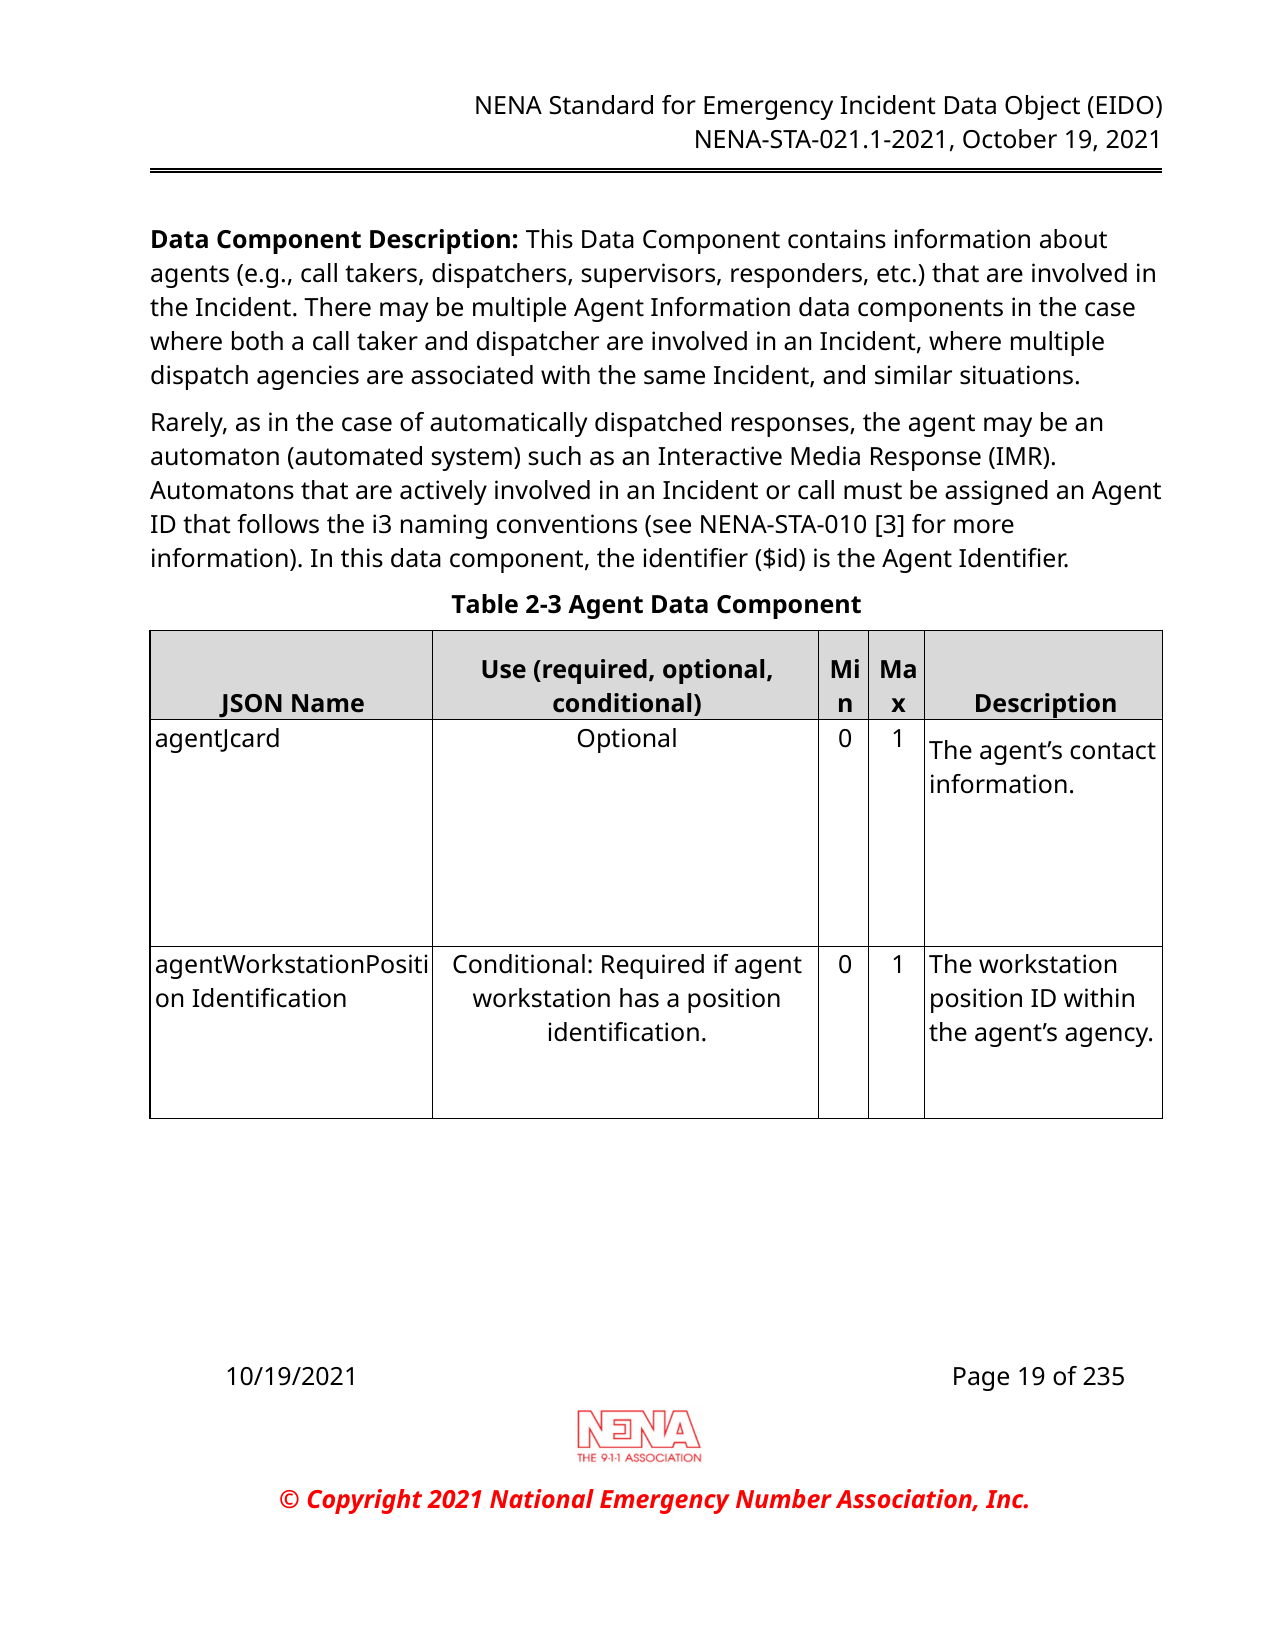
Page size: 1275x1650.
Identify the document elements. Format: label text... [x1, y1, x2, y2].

picture [569, 1404, 706, 1470]
table_cell 0 [819, 947, 868, 1118]
text Rarely, as in the case of automatically dispatched responses, the agent may be an automaton (automated system) such as an Interactive Media Response (IMR). Automatons that are actively involved in an Incident or call must be assigned an Agent ID that follows the i3 naming conventions (see NENA-STA-010 [3] for more information). In this data component, the identifier ($id) is the Agent Identifier. [150, 404, 1162, 574]
text Data Component Description: This Data Component contains information about agents (e.g., call takers, dispatchers, supervisors, responders, etc.) that are involved in the Incident. There may be multiple Agent Information data components in the case where both a call taker and dispatcher are involved in an Incident, where multiple dispatch agencies are associated with the same Incident, and similar situations. [150, 221, 1162, 392]
table_header Max [869, 631, 924, 719]
table_cell The workstation position ID within the agent’s agency. [925, 947, 1162, 1118]
table_cell The agent’s contact information. [925, 720, 1162, 946]
table_header Min [819, 631, 868, 719]
table_header JSON Name [151, 631, 432, 719]
table_cell Optional [433, 720, 818, 946]
table_cell agentWorkstationPosition Identification [151, 947, 432, 1118]
table_header Use (required, optional, conditional) [433, 631, 818, 719]
table_cell 1 [869, 720, 924, 946]
table_cell Conditional: Required if agent workstation has a position identification. [433, 947, 818, 1118]
table_cell 0 [819, 720, 868, 946]
table_cell 1 [869, 947, 924, 1118]
table_header Description [925, 631, 1162, 719]
table_cell agentJcard [151, 720, 432, 946]
